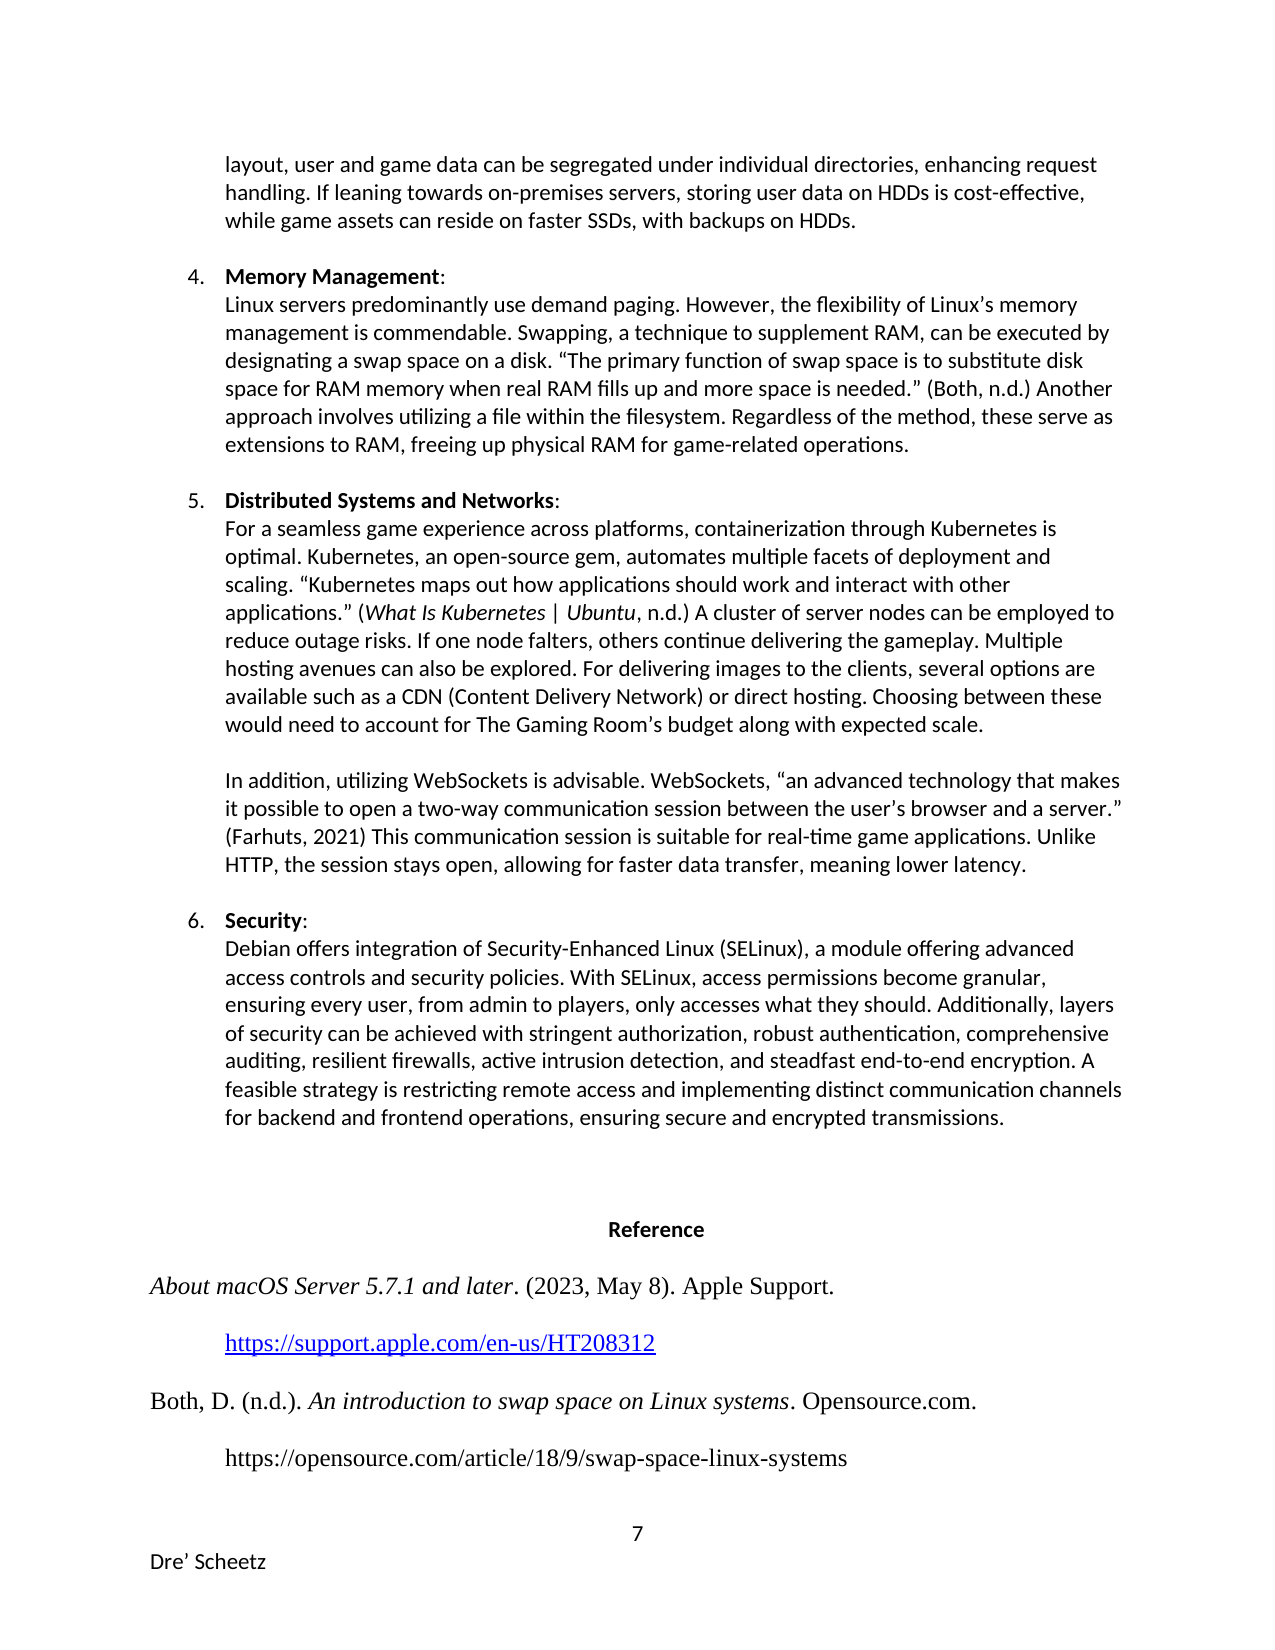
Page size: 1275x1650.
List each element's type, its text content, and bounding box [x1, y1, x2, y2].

list Reference [187, 1215, 1125, 1243]
list Memory Management: [187, 262, 1125, 290]
list Linux servers predominantly use demand paging. However, the flexibility of Linux’s memory management is commendable. Swapping, a technique to supplement RAM, can be executed by designating a swap space on a disk. “The primary function of swap space is to substitute disk space for RAM memory when real RAM fills up and more space is needed.” (Both, n.d.) Another approach involves utilizing a file within the filesystem. Regardless of the method, these serve as extensions to RAM, freeing up physical RAM for game-related operations. [225, 290, 1125, 458]
text About macOS Server 5.7.1 and later. (2023, May 8). Apple Support. https://support.apple.com/en-us/HT208312 [150, 1271, 1125, 1357]
list Security: [187, 907, 1125, 934]
list Distributed Systems and Networks: [187, 486, 1125, 514]
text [225, 150, 1125, 234]
text Both, D. (n.d.). An introduction to swap space on Linux systems. Opensource.com. https://opensource.com/article/18/9/swap-space-linux-systems [150, 1386, 1125, 1472]
list For a seamless game experience across platforms, containerization through Kubernetes is optimal. Kubernetes, an open-source gem, automates multiple facets of deployment and scaling. “Kubernetes maps out how applications should work and interact with other applications.” (What Is Kubernetes | Ubuntu, n.d.) A cluster of server nodes can be employed to reduce outage risks. If one node falters, others continue delivering the gameplay. Multiple hosting avenues can also be explored. For delivering images to the clients, several options are available such as a CDN (Content Delivery Network) or direct hosting. Choosing between these would need to account for The Gaming Room’s budget along with expected scale. [225, 514, 1125, 738]
list Debian offers integration of Security-Enhanced Linux (SELinux), a module offering advanced access controls and security policies. With SELinux, access permissions become granular, ensuring every user, from admin to players, only accesses what they should. Additionally, layers of security can be achieved with stringent authorization, robust authentication, comprehensive auditing, resilient firewalls, active intrusion detection, and steadfast end-to-end encryption. A feasible strategy is restricting remote access and implementing distinct communication channels for backend and frontend operations, ensuring secure and encrypted transmissions. [225, 934, 1125, 1131]
list In addition, utilizing WebSockets is advisable. WebSockets, “an advanced technology that makes it possible to open a two-way communication session between the user’s browser and a server.” (Farhuts, 2021) This communication session is suitable for real-time game applications. Unlike HTTP, the session stays open, allowing for faster data transfer, meaning lower latency. [225, 766, 1125, 878]
